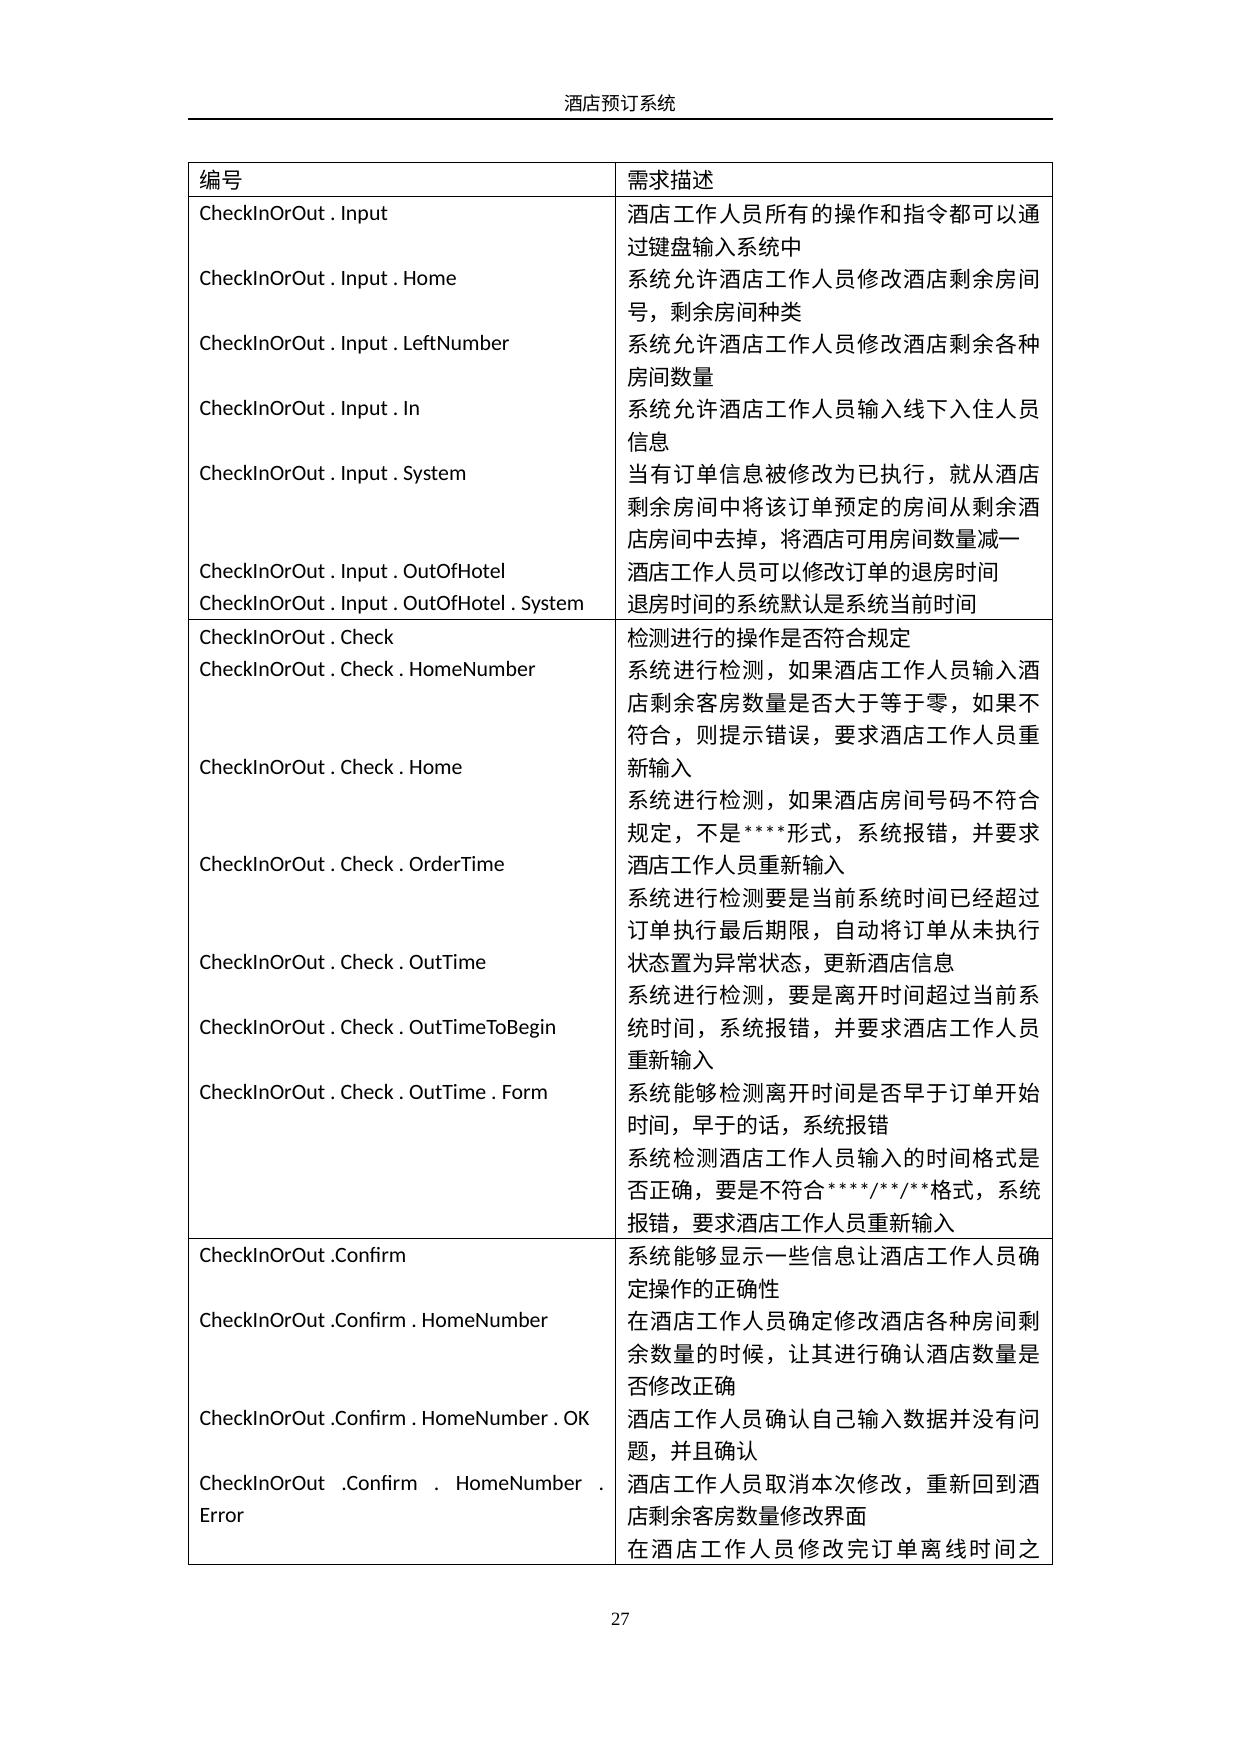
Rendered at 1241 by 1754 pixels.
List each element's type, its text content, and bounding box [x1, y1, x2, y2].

table_cell CheckInOrOut . Check CheckInOrOut . Check . HomeNumber CheckInOrOut . Check . Home CheckInOrOut . Check . OrderTime CheckInOrOut . Check . OutTime CheckInOrOut . Check . OutTimeToBegin CheckInOrOut . Check . OutTime . Form [189, 620, 615, 1238]
table_header 编号 [189, 163, 615, 196]
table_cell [616, 1239, 1052, 1564]
table_header 需求描述 [616, 163, 1052, 196]
table_cell CheckInOrOut . Input CheckInOrOut . Input . Home CheckInOrOut . Input . LeftNumber CheckInOrOut . Input . In CheckInOrOut . Input . System CheckInOrOut . Input . OutOfHotel CheckInOrOut . Input . OutOfHotel . System [189, 197, 615, 619]
table_cell 酒店工作人员所有的操作和指令都可以通过键盘输入系统中 系统允许酒店工作人员修改酒店剩余房间号，剩余房间种类 系统允许酒店工作人员修改酒店剩余各种房间数量 系统允许酒店工作人员输入线下入住人员信息 当有订单信息被修改为已执行，就从酒店剩余房间中将该订单预定的房间从剩余酒店房间中去掉，将酒店可用房间数量减一 酒店工作人员可以修改订单的退房时间 退房时间的系统默认是系统当前时间 [616, 197, 1052, 619]
table_cell 检测进行的操作是否符合规定 系统进行检测，如果酒店工作人员输入酒店剩余客房数量是否大于等于零，如果不符合，则提示错误，要求酒店工作人员重新输入 系统进行检测，如果酒店房间号码不符合规定，不是****形式，系统报错，并要求酒店工作人员重新输入 系统进行检测要是当前系统时间已经超过订单执行最后期限，自动将订单从未执行状态置为异常状态，更新酒店信息 系统进行检测，要是离开时间超过当前系统时间，系统报错，并要求酒店工作人员重新输入 系统能够检测离开时间是否早于订单开始时间，早于的话，系统报错 系统检测酒店工作人员输入的时间格式是否正确，要是不符合****/**/**格式，系统报错，要求酒店工作人员重新输入 [616, 620, 1052, 1238]
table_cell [189, 1239, 615, 1564]
